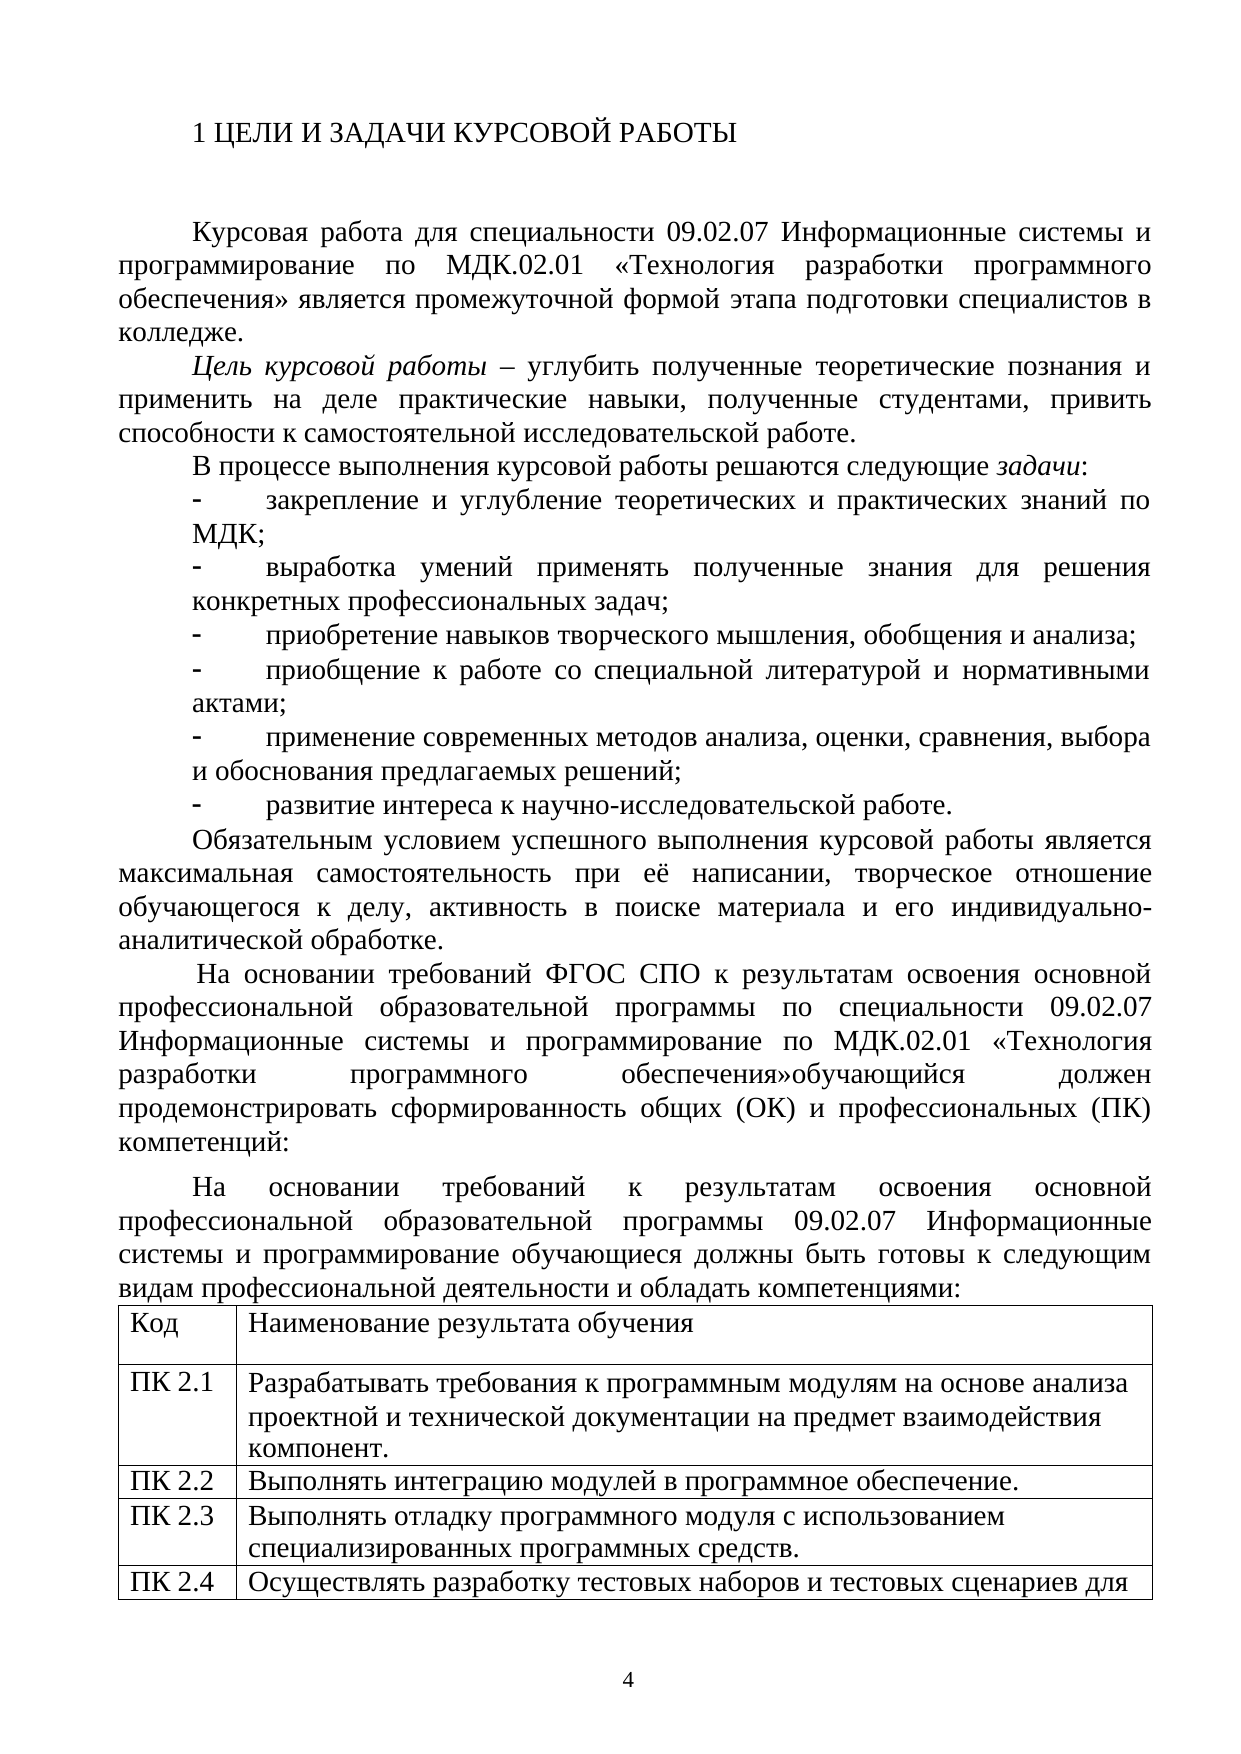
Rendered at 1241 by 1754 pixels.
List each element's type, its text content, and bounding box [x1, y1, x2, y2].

table_cell Выполнять отладку программного модуля с использованием специализированных программных средств. [237, 1499, 1152, 1565]
list ЦЕЛИ И ЗАДАЧИ КУРСОВОЙ РАБОТЫ [192, 115, 1169, 149]
list применение современных методов анализа, оценки, сравнения, выбора и обоснования предлагаемых решений; [192, 719, 1151, 786]
text Цель курсовой работы – углубить полученные теоретические познания и применить на деле практические навыки, полученные студентами, привить способности к самостоятельной исследовательской работе. [118, 348, 1151, 449]
table_cell Осуществлять разработку тестовых наборов и тестовых сценариев для [237, 1566, 1152, 1599]
list приобретение навыков творческого мышления, обобщения и анализа; [192, 616, 1169, 652]
table_cell ПК 2.2 [119, 1466, 236, 1498]
list выработка умений применять полученные знания для решения конкретных профессиональных задач; [192, 549, 1151, 616]
table_cell ПК 2.4 [119, 1566, 236, 1599]
list развитие интереса к научно-исследовательской работе. [192, 786, 1169, 822]
table_cell ПК 2.1 [119, 1365, 236, 1464]
text На основании требований ФГОС СПО к результатам освоения основной профессиональной образовательной программы по специальности 09.02.07 Информационные системы и программирование по МДК.02.01 «Технология разработки программного обеспечения»обучающийся должен продемонстрировать сформированность общих (ОК) и профессиональных (ПК) компетенций: [118, 956, 1152, 1157]
list закрепление и углубление теоретических и практических знаний по МДК; [192, 482, 1151, 549]
text На основании требований к результатам освоения основной профессиональной образовательной программы 09.02.07 Информационные системы и программирование обучающиеся должны быть готовы к следующим видам профессиональной деятельности и обладать компетенциями: [118, 1169, 1152, 1304]
text Обязательным условием успешного выполнения курсовой работы является максимальная самостоятельность при её написании, творческое отношение обучающегося к делу, активность в поиске материала и его индивидуально- аналитической обработке. [118, 822, 1152, 956]
table_cell Выполнять интеграцию модулей в программное обеспечение. [237, 1466, 1152, 1498]
text Курсовая работа для специальности 09.02.07 Информационные системы и программирование по МДК.02.01 «Технология разработки программного обеспечения» является промежуточной формой этапа подготовки специалистов в колледже. [118, 214, 1152, 348]
list приобщение к работе со специальной литературой и нормативными актами; [192, 652, 1152, 719]
table_header Наименование результата обучения [237, 1306, 1152, 1364]
text В процессе выполнения курсовой работы решаются следующие задачи: [192, 449, 1169, 482]
table_cell ПК 2.3 [119, 1499, 236, 1565]
table_header Код [119, 1306, 236, 1364]
table_cell Разрабатывать требования к программным модулям на основе анализа проектной и технической документации на предмет взаимодействия компонент. [237, 1365, 1152, 1464]
